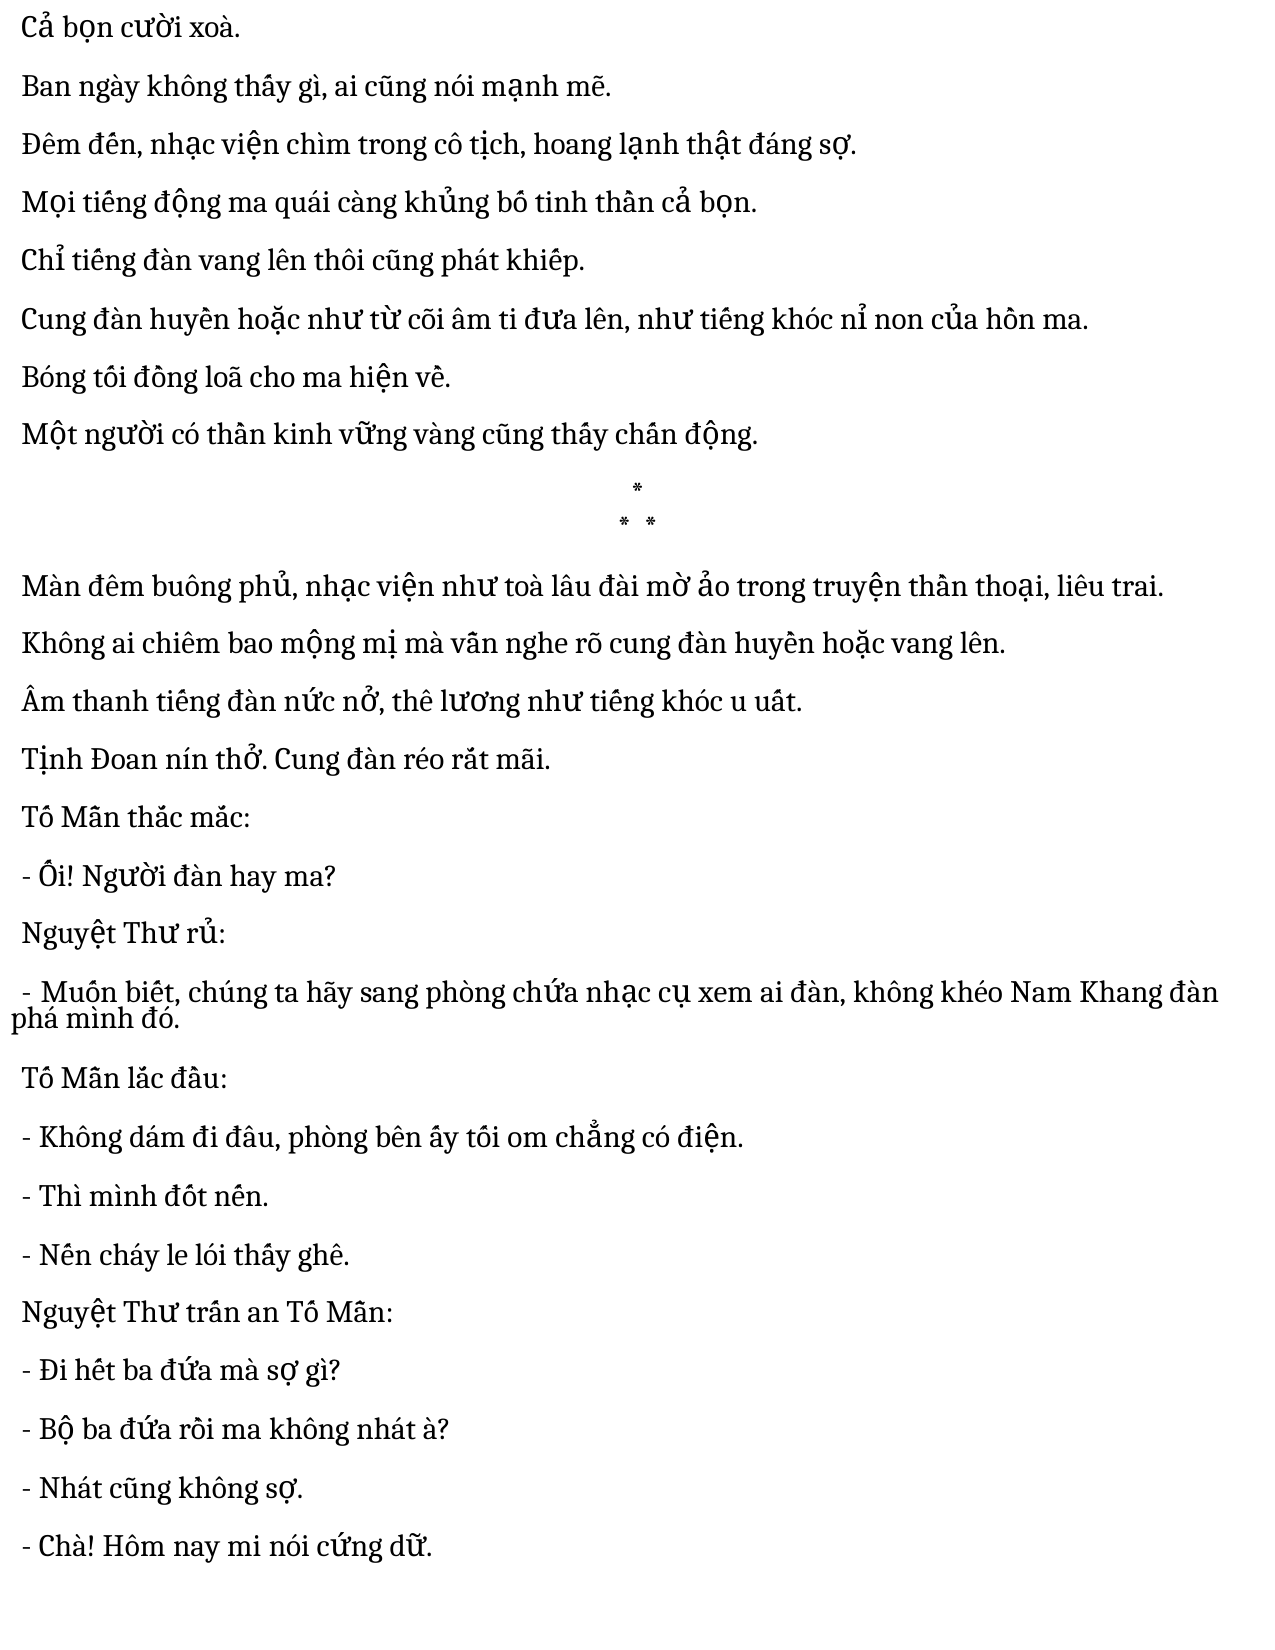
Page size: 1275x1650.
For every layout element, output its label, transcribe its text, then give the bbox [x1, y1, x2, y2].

list Chà! Hôm nay mi nói cứng dữ. [21, 1528, 1275, 1564]
text *** [494, 476, 780, 545]
list Nến cháy le lói thấy ghê. Nguyệt Thư trấn an Tố Mẫn: [21, 1237, 395, 1331]
list Muốn biết, chúng ta hãy sang phòng chứa nhạc cụ xem ai đàn, không khéo Nam Khang đàn phá mình đó. [10, 979, 1265, 1037]
list Thì mình đốt nến. [21, 1178, 1275, 1214]
text Tố Mẫn thắc mắc: [21, 799, 1275, 835]
list Bộ ba đứa rồi ma không nhát à? [21, 1411, 1275, 1447]
list Nhát cũng không sợ. [21, 1470, 1275, 1506]
text Màn đêm buông phủ, nhạc viện như toà lâu đài mờ ảo trong truyện thần thoại, liêu trai. Không ai chiêm bao mộng mị mà vẫn nghe rõ cung đàn huyền hoặc vang lên. [21, 568, 1250, 662]
list Không dám đi đâu, phòng bên ấy tối om chẳng có điện. [21, 1119, 1275, 1155]
list Đi hết ba đứa mà sợ gì? [21, 1352, 1275, 1388]
text Đêm đến, nhạc viện chìm trong cô tịch, hoang lạnh thật đáng sợ. Mọi tiếng động ma quái càng khủng bố tinh thần cả bọn. [21, 127, 900, 220]
list Ối! Người đàn hay ma? Nguyệt Thư rủ: [21, 858, 341, 952]
text Cung đàn huyền hoặc như từ cõi âm ti đưa lên, như tiếng khóc nỉ non của hồn ma. Bóng tối đồng loã cho ma hiện về. [21, 301, 1103, 395]
text Chỉ tiếng đàn vang lên thôi cũng phát khiếp. [21, 242, 1275, 278]
text Ban ngày không thấy gì, ai cũng nói mạnh mẽ. [21, 68, 1275, 104]
text Âm thanh tiếng đàn nức nở, thê lương như tiếng khóc u uất. Tịnh Đoan nín thở. Cung đàn réo rắt mãi. [21, 683, 815, 777]
text Một người có thần kinh vững vàng cũng thấy chấn động. [21, 417, 1275, 453]
text Tố Mẫn lắc đầu: [21, 1061, 1275, 1097]
text Cả bọn cười xoà. [21, 9, 1275, 45]
